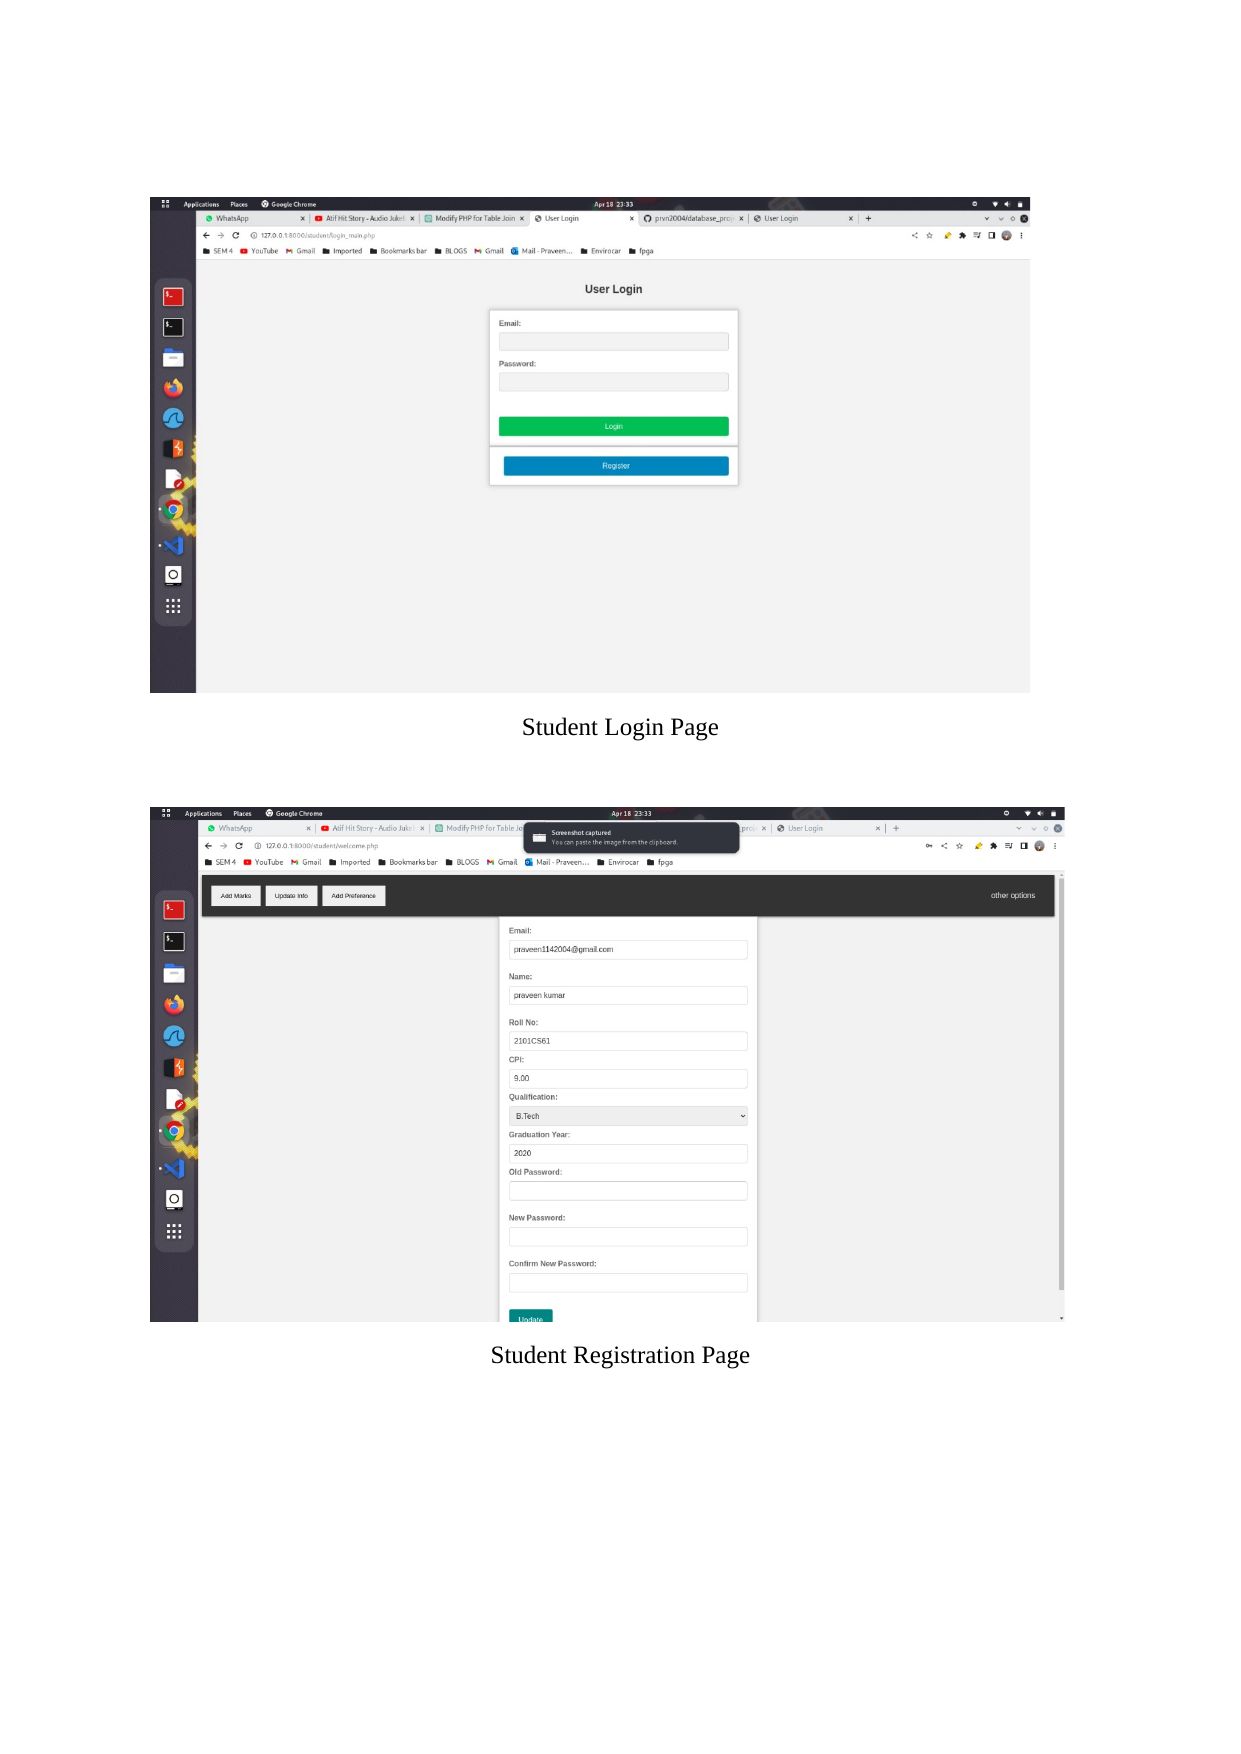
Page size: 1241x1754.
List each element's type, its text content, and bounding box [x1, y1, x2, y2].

picture [150, 197, 1031, 693]
text Student Registration Page [150, 1340, 1090, 1369]
picture [150, 807, 1065, 1322]
text Student Login Page [150, 712, 1090, 740]
